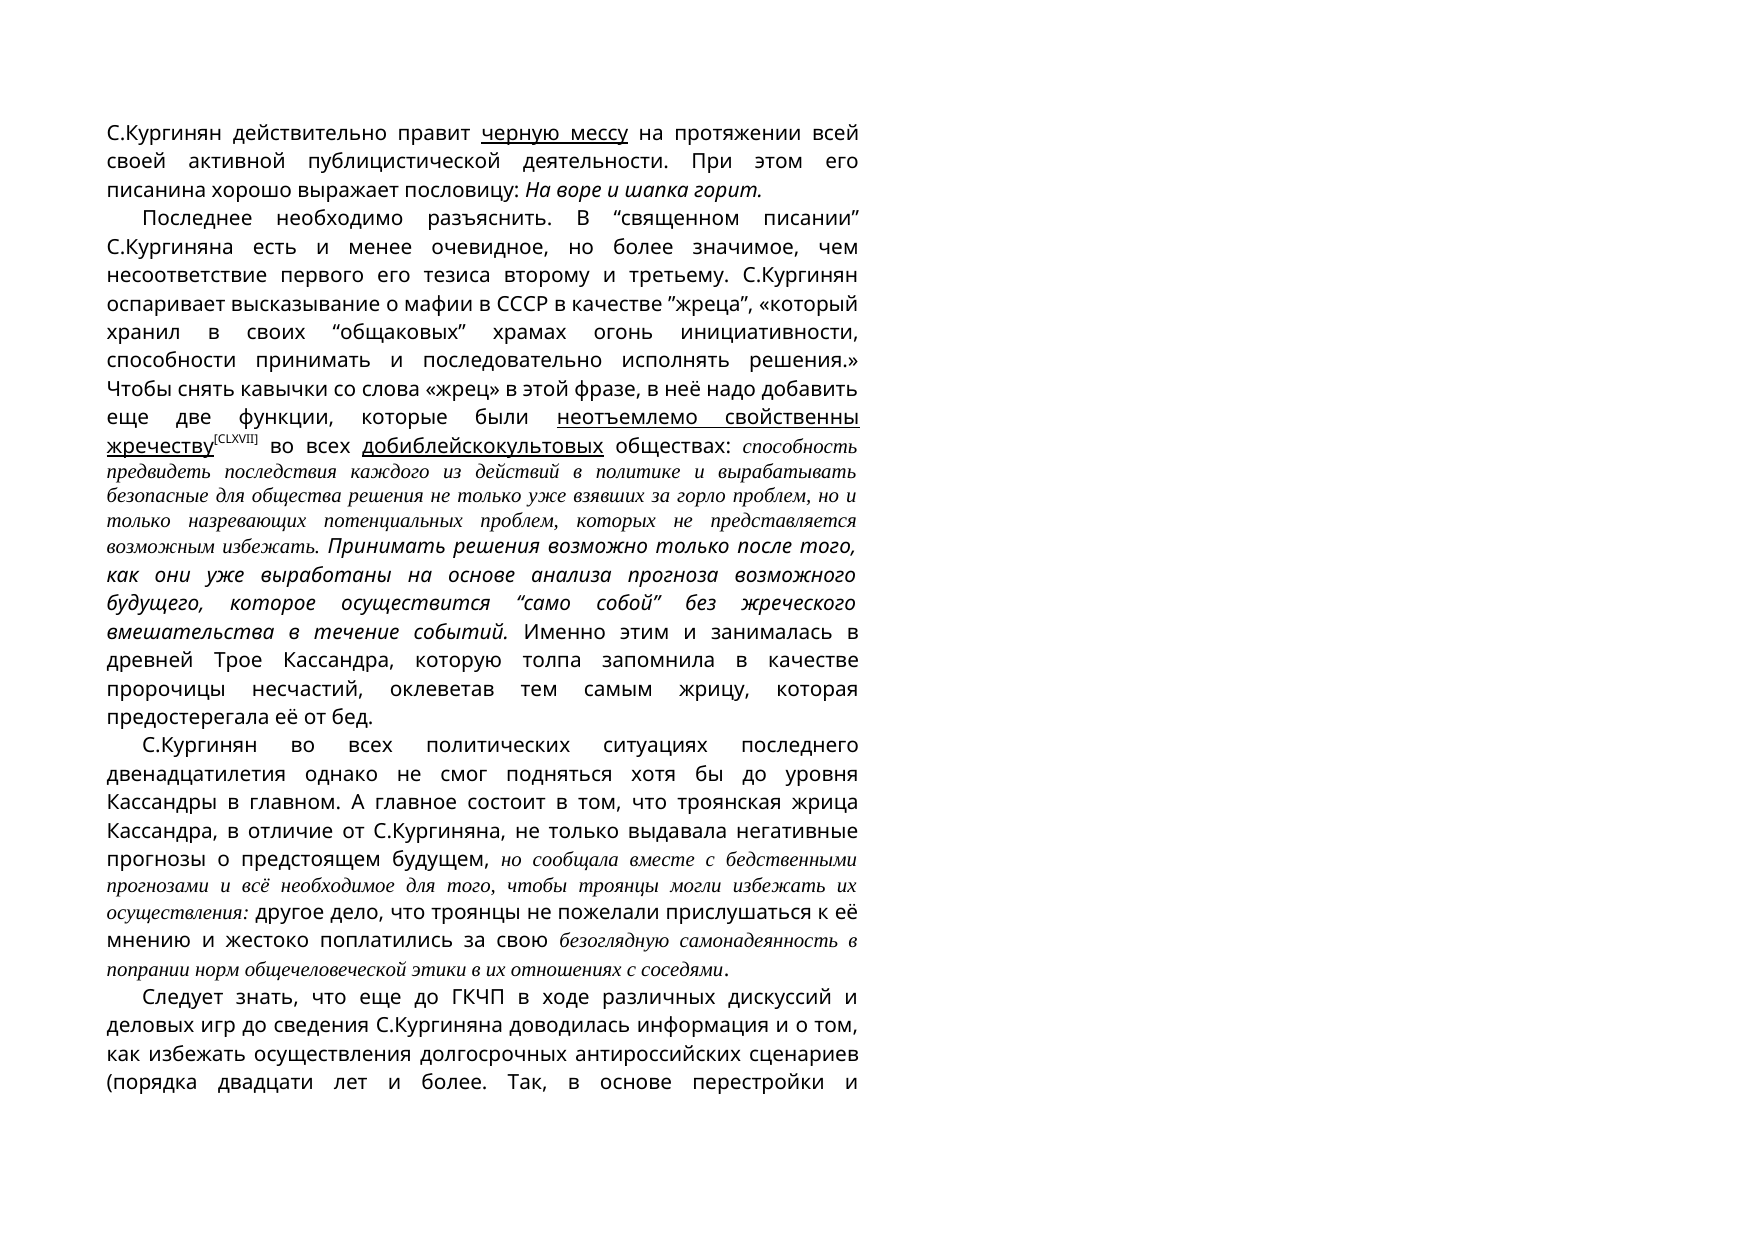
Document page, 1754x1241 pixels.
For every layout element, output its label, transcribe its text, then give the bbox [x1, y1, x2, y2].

text Последнее необходимо разъяснить. В “священном писании” С.Кургиняна есть и менее очевидное, но более значимое, чем несоответствие первого его тезиса второму и третьему. С.Кургинян оспаривает высказывание о мафии в СССР в качестве ”жреца”, «который хранил в своих “общаковых” храмах огонь инициативности, способности принимать и последовательно исполнять решения.» Чтобы снять кавычки со слова «жрец» в этой фразе, в неё надо добавить еще две функции, которые были неотъемлемо свойственны жречеству[CLXVII] во всех добиблейскокультовых обществах: способность предвидеть последствия каждого из действий в политике и вырабатывать безопасные для общества решения не только уже взявших за горло проблем, но и только назревающих потенциальных проблем, которых не представляется возможным избежать. Принимать решения возможно только после того, как они уже выработаны на основе анализа прогноза возможного будущего, которое осуществится “само собой” без жреческого вмешательства в течение событий. Именно этим и занималась в древней Трое Кассандра, которую толпа запомнила в качестве пророчицы несчастий, оклеветав тем самым жрицу, которая предостерегала её от бед. [106, 203, 859, 731]
text С.Кургинян во всех политических ситуациях последнего двенадцатилетия однако не смог подняться хотя бы до уровня Кассандры в главном. А главное состоит в том, что троянская жрица Кассандра, в отличие от С.Кургиняна, не только выдавала негативные прогнозы о предстоящем будущем, но сообщала вместе с бедственными прогнозами и всё необходимое для того, чтобы троянцы могли избежать их осуществления: другое дело, что троянцы не пожелали прислушаться к её мнению и жестоко поплатились за свою безоглядную самонадеянность в попрании норм общечеловеческой этики в их отношениях с соседями. [106, 731, 859, 982]
